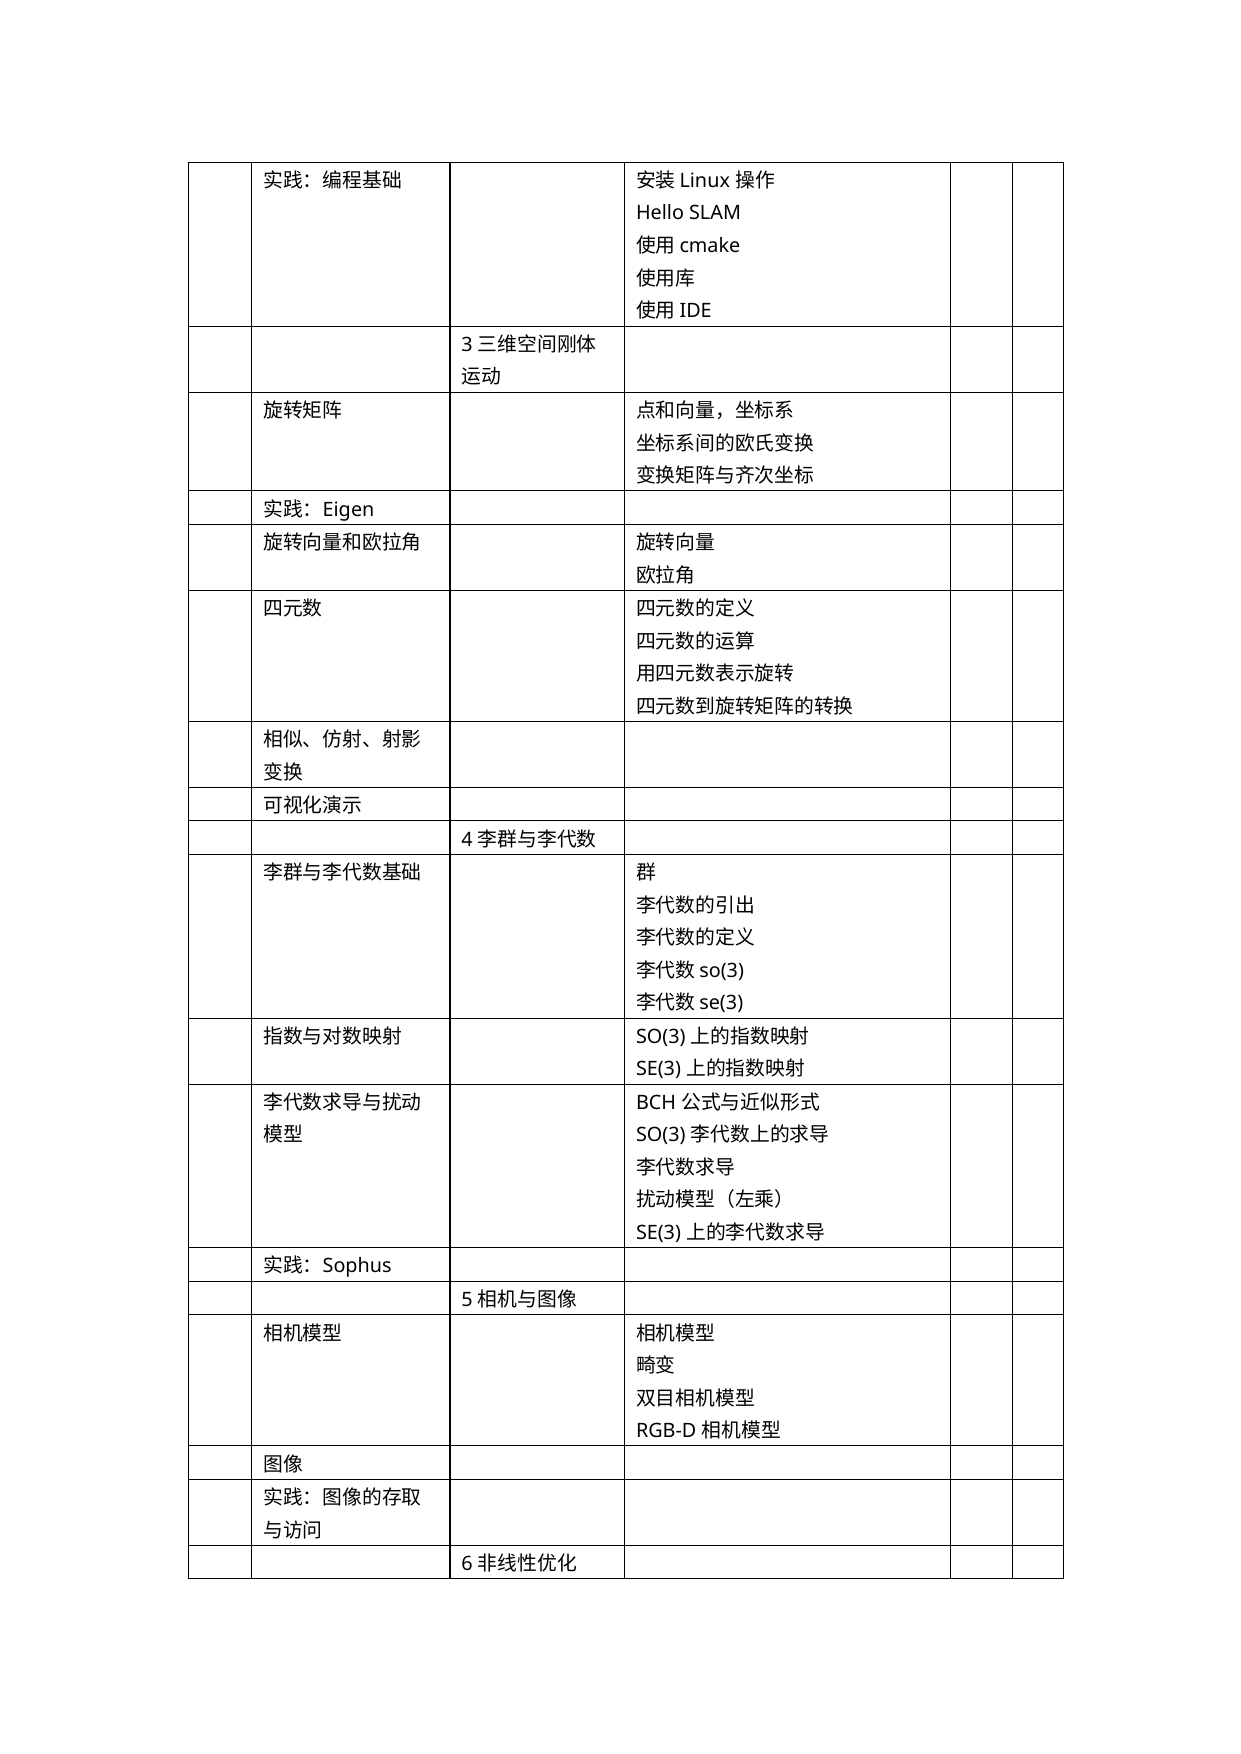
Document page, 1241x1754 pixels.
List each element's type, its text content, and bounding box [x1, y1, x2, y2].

table_cell [1013, 722, 1063, 787]
table_cell [189, 1282, 251, 1314]
table_cell [951, 1085, 1012, 1247]
table_cell [951, 1480, 1012, 1545]
table_cell 四元数的定义 四元数的运算 用四元数表示旋转 四元数到旋转矩阵的转换 [625, 591, 950, 721]
table_cell [451, 393, 624, 490]
table_cell [1013, 1315, 1063, 1445]
table_cell [951, 821, 1012, 854]
table_cell [1013, 163, 1063, 326]
table_cell [189, 855, 251, 1017]
table_cell [1013, 591, 1063, 721]
table_cell 6 非线性优化 [451, 1546, 624, 1578]
table_cell [451, 722, 624, 787]
table_cell [189, 722, 251, 787]
table_cell 4 李群与李代数 [451, 821, 624, 854]
table_cell [1013, 525, 1063, 590]
table_cell 群 李代数的引出 李代数的定义 李代数so(3) 李代数se(3) [625, 855, 950, 1017]
table_cell 实践：Eigen [252, 491, 449, 524]
table_cell [451, 788, 624, 820]
table_cell 点和向量，坐标系 坐标系间的欧氏变换 变换矩阵与齐次坐标 [625, 393, 950, 490]
table_cell [951, 855, 1012, 1017]
table_cell 旋转向量和欧拉角 [252, 525, 449, 590]
table_cell [189, 788, 251, 820]
table_cell [189, 525, 251, 590]
table_cell 安装Linux 操作 Hello SLAM 使用cmake 使用库 使用IDE [625, 163, 950, 326]
table_cell [1013, 491, 1063, 524]
table_cell [189, 1546, 251, 1578]
table_cell [451, 591, 624, 721]
table_cell [625, 327, 950, 392]
table_cell [951, 1546, 1012, 1578]
table_cell [1013, 1480, 1063, 1545]
table_cell [451, 1315, 624, 1445]
table_cell [951, 525, 1012, 590]
table_cell [189, 1446, 251, 1479]
table_cell [1013, 821, 1063, 854]
table_cell [189, 1085, 251, 1247]
table_cell [189, 1315, 251, 1445]
table_cell [451, 525, 624, 590]
table_cell [252, 327, 449, 392]
table_cell [189, 591, 251, 721]
table_cell 可视化演示 [252, 788, 449, 820]
table_cell 相机模型 [252, 1315, 449, 1445]
table_cell [1013, 1282, 1063, 1314]
table_cell 相机模型 畸变 双目相机模型 RGB-D 相机模型 [625, 1315, 950, 1445]
table_cell SO(3) 上的指数映射 SE(3) 上的指数映射 [625, 1019, 950, 1083]
table_cell [451, 855, 624, 1017]
table_cell [1013, 1019, 1063, 1083]
table_cell 实践：Sophus [252, 1248, 449, 1281]
table_cell 实践：图像的存取与访问 [252, 1480, 449, 1545]
table_cell [625, 1480, 950, 1545]
table_cell [951, 491, 1012, 524]
table_cell [625, 1282, 950, 1314]
table_cell [951, 788, 1012, 820]
table_cell [189, 1019, 251, 1083]
table_cell [951, 327, 1012, 392]
table_cell [1013, 1248, 1063, 1281]
table_cell [951, 1282, 1012, 1314]
table_cell 旋转向量 欧拉角 [625, 525, 950, 590]
table_cell [951, 591, 1012, 721]
table_cell [625, 788, 950, 820]
table_cell 指数与对数映射 [252, 1019, 449, 1083]
table_cell [951, 1315, 1012, 1445]
table_cell 5 相机与图像 [451, 1282, 624, 1314]
table_cell 相似、仿射、射影变换 [252, 722, 449, 787]
table_cell [451, 1085, 624, 1247]
table_cell [189, 393, 251, 490]
table_cell [451, 1446, 624, 1479]
table_cell 李群与李代数基础 [252, 855, 449, 1017]
table_cell 3 三维空间刚体运动 [451, 327, 624, 392]
table_cell [625, 1248, 950, 1281]
table_cell [252, 1282, 449, 1314]
table_cell [189, 491, 251, 524]
table_cell 图像 [252, 1446, 449, 1479]
table_cell 实践：编程基础 [252, 163, 449, 326]
table_cell [951, 163, 1012, 326]
table_cell [625, 491, 950, 524]
table_cell BCH 公式与近似形式 SO(3) 李代数上的求导 李代数求导 扰动模型（左乘） SE(3) 上的李代数求导 [625, 1085, 950, 1247]
table_cell [189, 163, 251, 326]
table_cell [252, 821, 449, 854]
table_cell [625, 821, 950, 854]
table_cell [625, 722, 950, 787]
table_cell [1013, 393, 1063, 490]
table_cell [951, 1019, 1012, 1083]
table_cell [451, 1019, 624, 1083]
table_cell [951, 1248, 1012, 1281]
table_cell [951, 1446, 1012, 1479]
table_cell [451, 1248, 624, 1281]
table_cell [1013, 327, 1063, 392]
table_cell [1013, 788, 1063, 820]
table_cell [451, 1480, 624, 1545]
table_cell 李代数求导与扰动模型 [252, 1085, 449, 1247]
table_cell [189, 327, 251, 392]
table_cell [189, 1248, 251, 1281]
table_cell [1013, 855, 1063, 1017]
table_cell [625, 1546, 950, 1578]
table_cell [189, 821, 251, 854]
table_cell 旋转矩阵 [252, 393, 449, 490]
table_cell [1013, 1446, 1063, 1479]
table_cell [951, 722, 1012, 787]
table_cell [951, 393, 1012, 490]
table_cell [252, 1546, 449, 1578]
table_cell [625, 1446, 950, 1479]
table_cell [451, 491, 624, 524]
table_cell [1013, 1085, 1063, 1247]
table_cell [451, 163, 624, 326]
table_cell 四元数 [252, 591, 449, 721]
table_cell [1013, 1546, 1063, 1578]
table_cell [189, 1480, 251, 1545]
